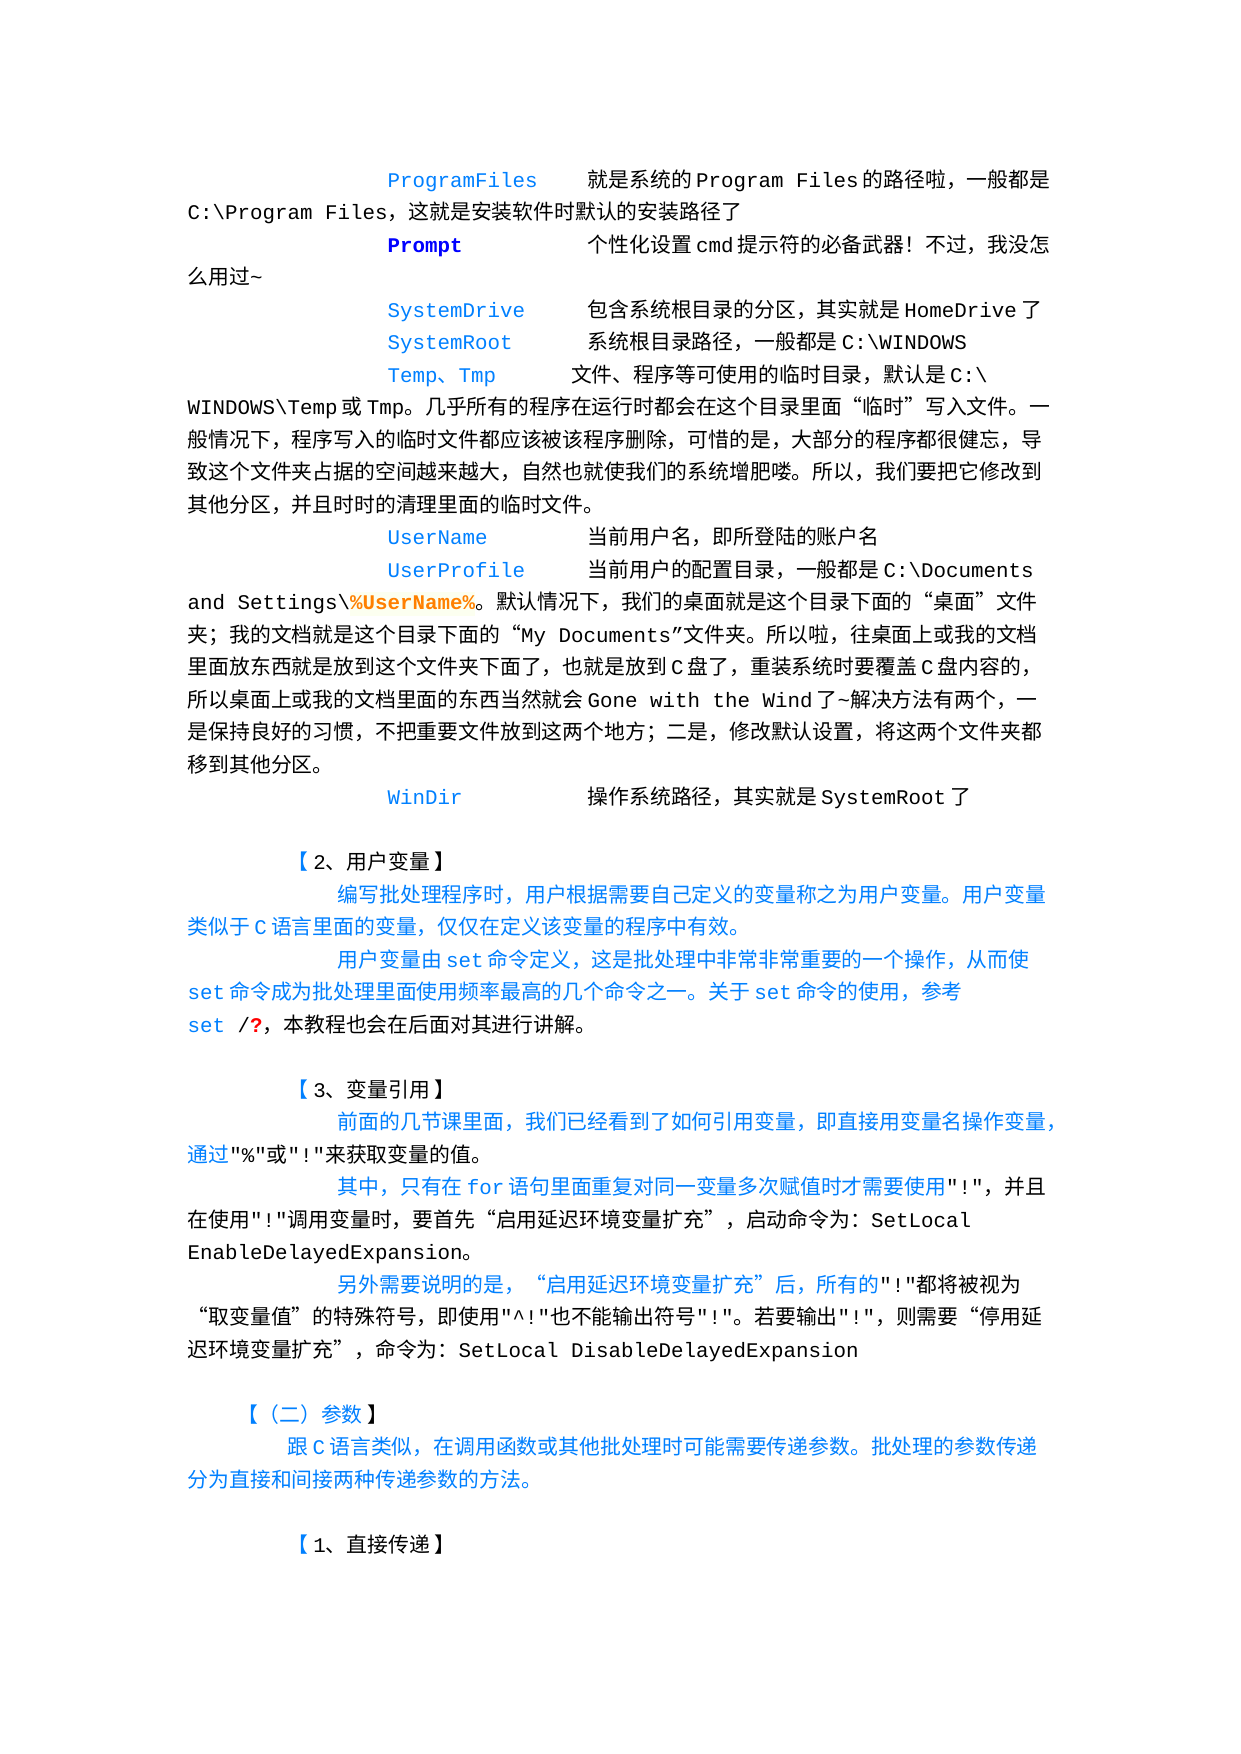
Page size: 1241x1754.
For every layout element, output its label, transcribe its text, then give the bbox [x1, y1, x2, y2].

text 【 3、变量引用 】 [187, 1072, 1053, 1104]
text 用户变量由set命令定义，这是批处理中非常非常重要的一个操作，从而使set命令成为批处理里面使用频率最高的几个命令之一。关于set命令的使用，参考set /?，本教程也会在后面对其进行讲解。 [187, 942, 1053, 1039]
text 编写批处理程序时，用户根据需要自己定义的变量称之为用户变量。用户变量类似于C语言里面的变量，仅仅在定义该变量的程序中有效。 [187, 877, 1053, 942]
text ProgramFiles 就是系统的Program Files的路径啦，一般都是C:\Program Files，这就是安装软件时默认的安装路径了 [187, 162, 1053, 227]
text 其中，只有在for语句里面重复对同一变量多次赋值时才需要使用"!"，并且在使用"!"调用变量时，要首先“启用延迟环境变量扩充”，启动命令为：SetLocal EnableDelayedExpansion。 [187, 1169, 1053, 1267]
text 【 1、直接传递 】 [187, 1527, 1053, 1559]
text 跟C语言类似，在调用函数或其他批处理时可能需要传递参数。批处理的参数传递分为直接和间接两种传递参数的方法。 [187, 1429, 1053, 1494]
text 【 2、用户变量 】 [187, 844, 1053, 877]
text 【（二）参数 】 [187, 1397, 1053, 1429]
text Prompt 个性化设置cmd提示符的必备武器！不过，我没怎么用过~ [187, 227, 1053, 292]
text 另外需要说明的是，“启用延迟环境变量扩充”后，所有的"!"都将被视为“取变量值”的特殊符号，即使用"^!"也不能输出符号"!"。若要输出"!"，则需要“停用延迟环境变量扩充”，命令为：SetLocal DisableDelayedExpansion [187, 1267, 1053, 1364]
text SystemRoot 系统根目录路径，一般都是C:\WINDOWS [187, 324, 1053, 357]
text UserName 当前用户名，即所登陆的账户名 [187, 519, 1053, 552]
text Temp、Tmp 文件、程序等可使用的临时目录，默认是C:\WINDOWS\Temp或Tmp。几乎所有的程序在运行时都会在这个目录里面“临时”写入文件。一般情况下，程序写入的临时文件都应该被该程序删除，可惜的是，大部分的程序都很健忘，导致这个文件夹占据的空间越来越大，自然也就使我们的系统增肥喽。所以，我们要把它修改到其他分区，并且时时的清理里面的临时文件。 [187, 357, 1053, 519]
text 前面的几节课里面，我们已经看到了如何引用变量，即直接用变量名操作变量，通过"%"或"!"来获取变量的值。 [187, 1104, 1053, 1169]
text UserProfile 当前用户的配置目录，一般都是C:\Documents and Settings\%UserName%。默认情况下，我们的桌面就是这个目录下面的“桌面”文件夹；我的文档就是这个目录下面的“My Documents”文件夹。所以啦，往桌面上或我的文档里面放东西就是放到这个文件夹下面了，也就是放到C盘了，重装系统时要覆盖C盘内容的，所以桌面上或我的文档里面的东西当然就会Gone with the Wind了~解决方法有两个，一是保持良好的习惯，不把重要文件放到这两个地方；二是，修改默认设置，将这两个文件夹都移到其他分区。 [187, 552, 1053, 779]
text WinDir 操作系统路径，其实就是SystemRoot了 [187, 779, 1053, 812]
text SystemDrive 包含系统根目录的分区，其实就是HomeDrive了 [187, 292, 1053, 324]
